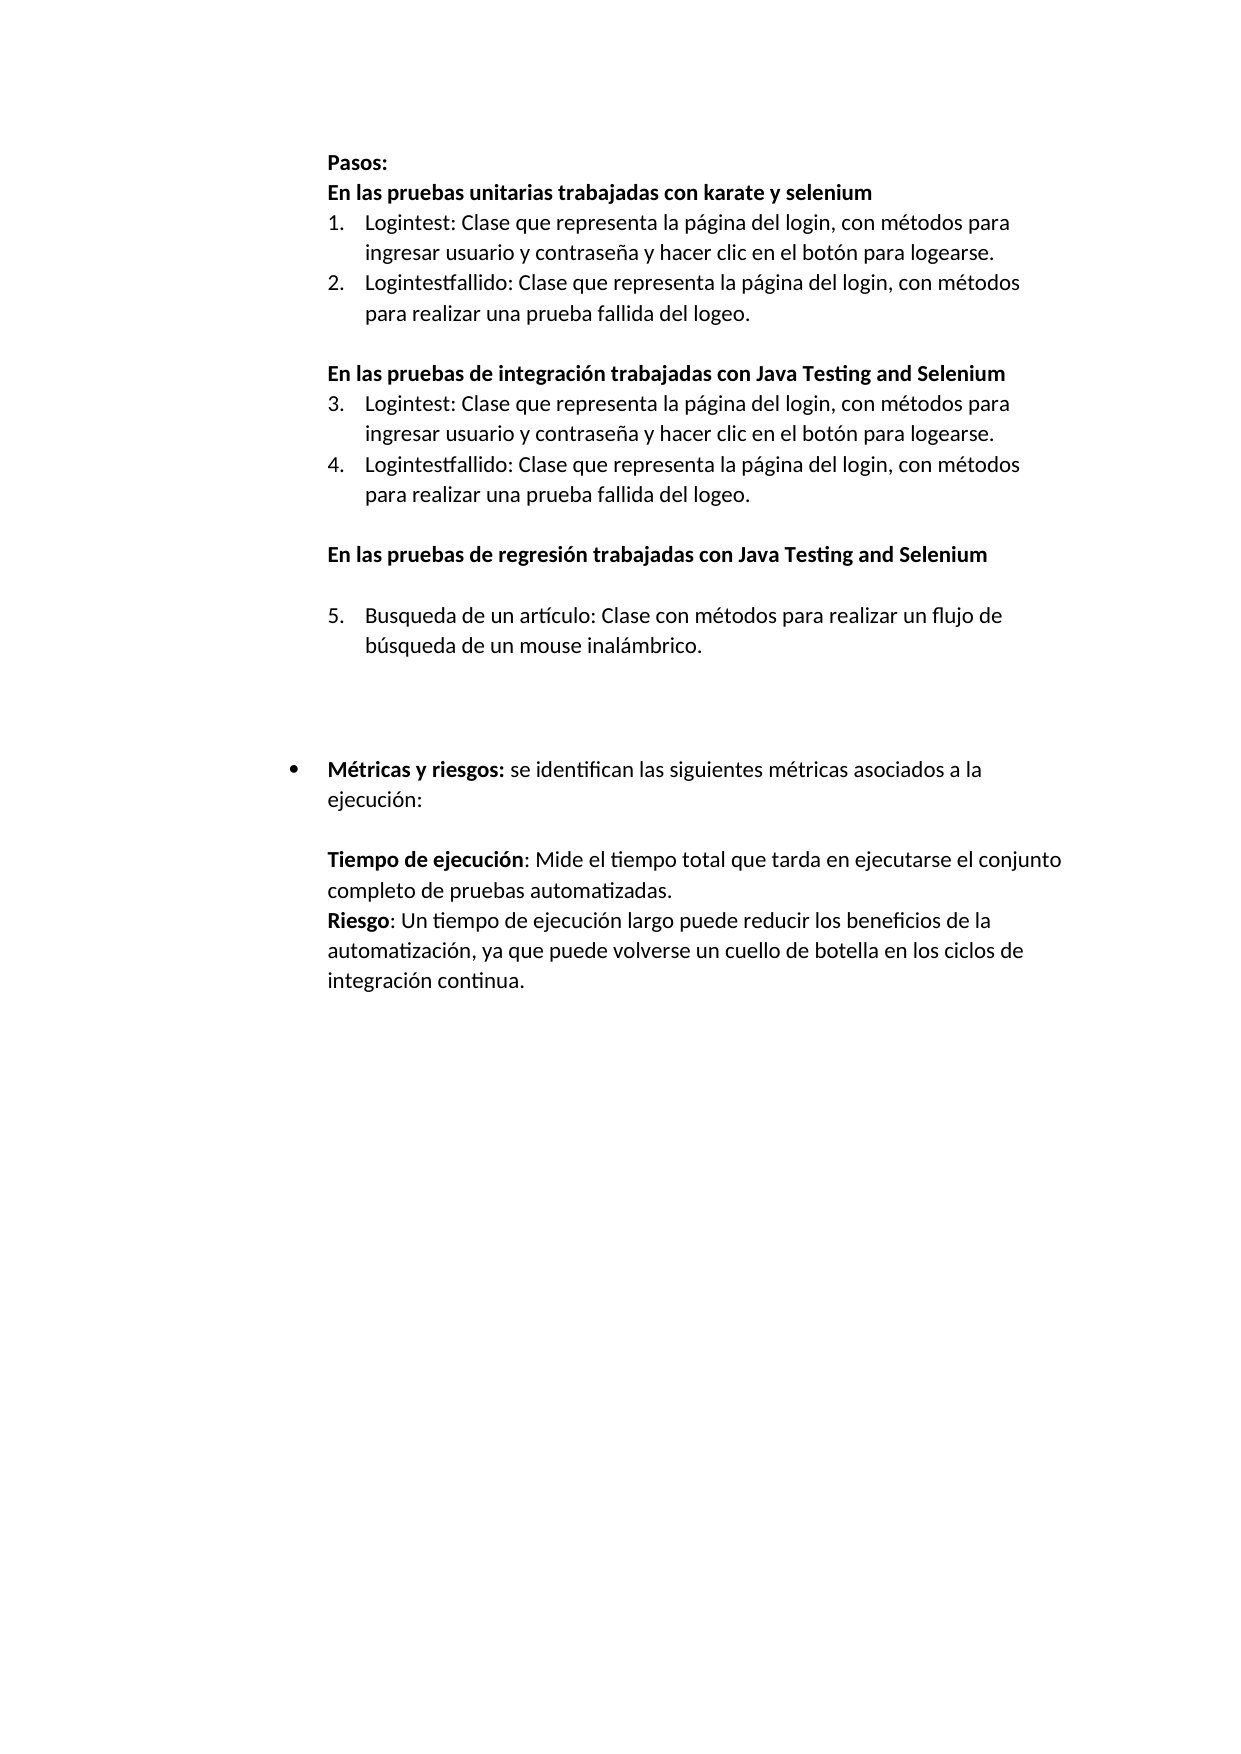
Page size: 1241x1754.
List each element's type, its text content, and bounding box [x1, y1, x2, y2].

list Logintest: Clase que representa la página del login, con métodos para ingresar usuario y contraseña y hacer clic en el botón para logearse. [327, 389, 1063, 447]
list Riesgo: Un tiempo de ejecución largo puede reducir los beneficios de la automatización, ya que puede volverse un cuello de botella en los ciclos de integración continua. [327, 906, 1063, 994]
list Logintestfallido: Clase que representa la página del login, con métodos para realizar una prueba fallida del logeo. [327, 268, 1063, 327]
list Logintestfallido: Clase que representa la página del login, con métodos para realizar una prueba fallida del logeo. [327, 450, 1063, 508]
list Busqueda de un artículo: Clase con métodos para realizar un flujo de búsqueda de un mouse inalámbrico. [327, 601, 1063, 659]
list En las pruebas unitarias trabajadas con karate y selenium [327, 178, 1063, 206]
list En las pruebas de integración trabajadas con Java Testing and Selenium [327, 359, 1063, 387]
list Métricas y riesgos: se identifican las siguientes métricas asociados a la ejecución: [290, 755, 1063, 813]
list Pasos: [327, 148, 1063, 176]
list Tiempo de ejecución: Mide el tiempo total que tarda en ejecutarse el conjunto completo de pruebas automatizadas. [327, 846, 1063, 904]
list Logintest: Clase que representa la página del login, con métodos para ingresar usuario y contraseña y hacer clic en el botón para logearse. [327, 208, 1063, 266]
list En las pruebas de regresión trabajadas con Java Testing and Selenium [327, 540, 1063, 568]
